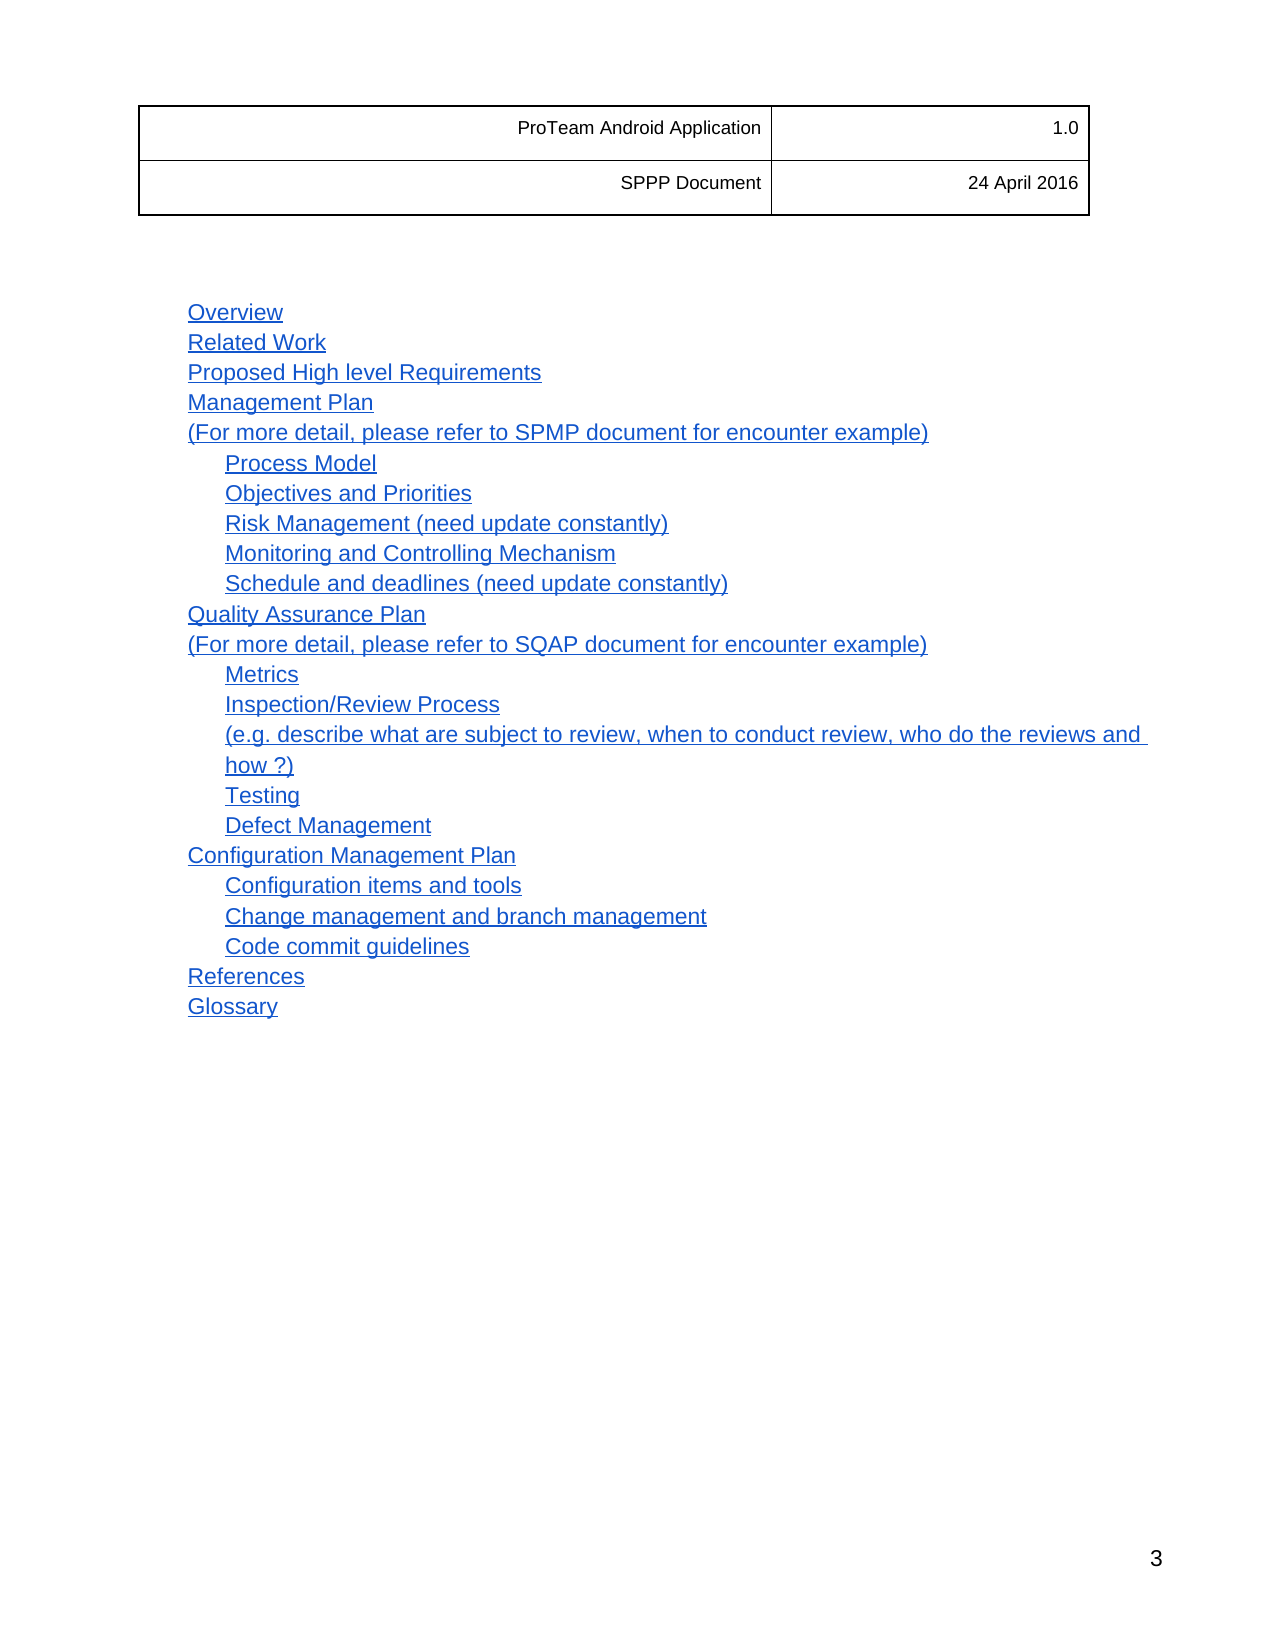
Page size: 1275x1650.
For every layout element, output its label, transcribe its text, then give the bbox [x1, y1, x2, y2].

text Proposed High level Requirements [187, 359, 1162, 385]
text Defect Management [225, 812, 1162, 838]
text Management Plan [187, 389, 1162, 415]
text Testing [225, 782, 1162, 808]
text Glossary [187, 993, 1162, 1019]
text (e.g. describe what are subject to review, when to conduct review, who do the reviews and how ?) [225, 721, 1162, 778]
text Monitoring and Controlling Mechanism [225, 540, 1162, 566]
text Code commit guidelines [225, 933, 1162, 959]
text Risk Management (need update constantly) [225, 510, 1162, 536]
text (For more detail, please refer to SPMP document for encounter example) [187, 419, 1162, 446]
text Configuration Management Plan [187, 842, 1162, 868]
text Metrics [225, 661, 1162, 687]
text (For more detail, please refer to SQAP document for encounter example) [187, 631, 1162, 657]
text Configuration items and tools [225, 872, 1162, 899]
text Related Work [187, 329, 1162, 355]
text References [187, 963, 1162, 989]
text Objectives and Priorities [225, 480, 1162, 506]
text Schedule and deadlines (need update constantly) [225, 570, 1162, 597]
text Process Model [225, 449, 1162, 476]
text Quality Assurance Plan [187, 601, 1162, 627]
text Change management and branch management [225, 903, 1162, 929]
text Overview [187, 298, 1162, 325]
text Inspection/Review Process [225, 691, 1162, 717]
